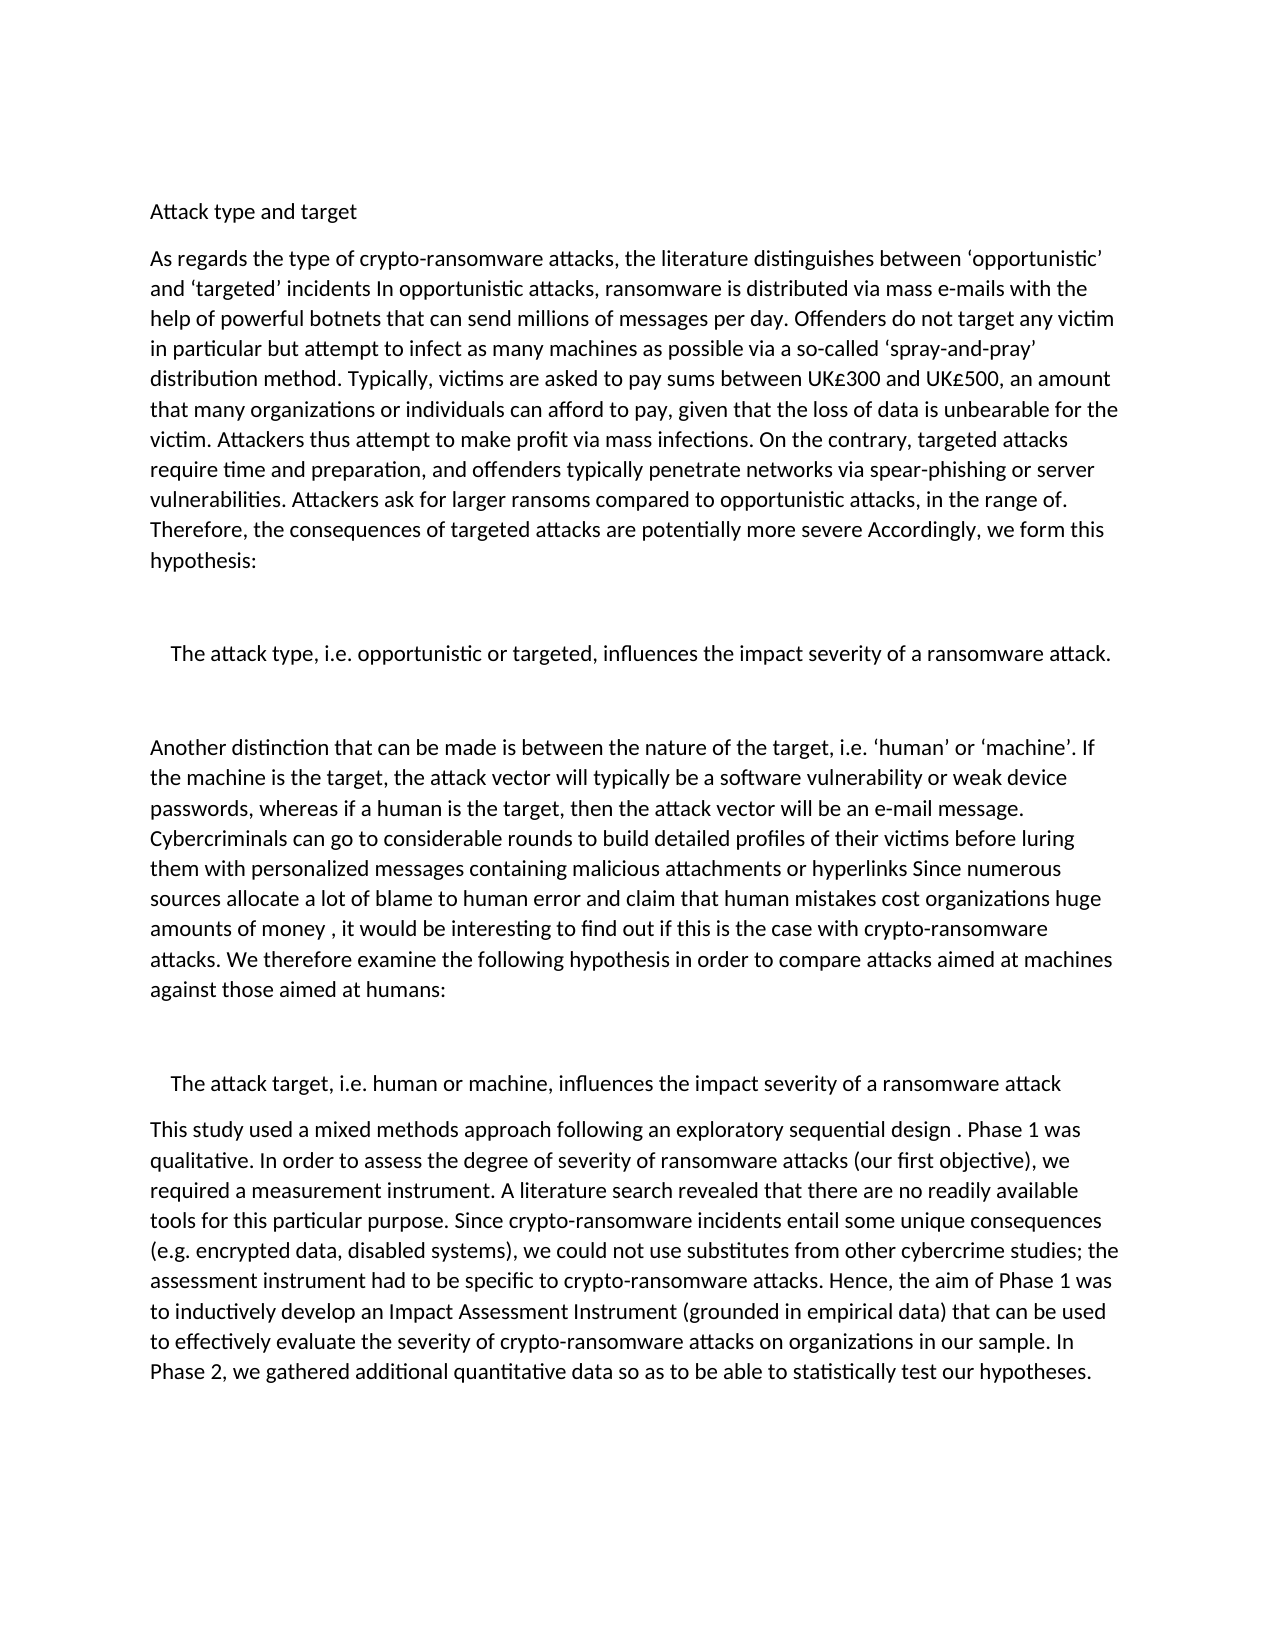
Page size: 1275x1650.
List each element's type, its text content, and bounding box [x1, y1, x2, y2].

text Attack type and target [150, 197, 1125, 225]
text Another distinction that can be made is between the nature of the target, i.e. ‘human’ or ‘machine’. If the machine is the target, the attack vector will typically be a software vulnerability or weak device passwords, whereas if a human is the target, then the attack vector will be an e-mail message. Cybercriminals can go to considerable rounds to build detailed profiles of their victims before luring them with personalized messages containing malicious attachments or hyperlinks Since numerous sources allocate a lot of blame to human error and claim that human mistakes cost organizations huge amounts of money , it would be interesting to find out if this is the case with crypto-ransomware attacks. We therefore examine the following hypothesis in order to compare attacks aimed at machines against those aimed at humans: [150, 733, 1125, 1003]
text The attack target, i.e. human or machine, influences the impact severity of a ransomware attack [150, 1069, 1125, 1097]
text As regards the type of crypto-ransomware attacks, the literature distinguishes between ‘opportunistic’ and ‘targeted’ incidents In opportunistic attacks, ransomware is distributed via mass e-mails with the help of powerful botnets that can send millions of messages per day. Offenders do not target any victim in particular but attempt to infect as many machines as possible via a so-called ‘spray-and-pray’ distribution method. Typically, victims are asked to pay sums between UK£300 and UK£500, an amount that many organizations or individuals can afford to pay, given that the loss of data is unbearable for the victim. Attackers thus attempt to make profit via mass infections. On the contrary, targeted attacks require time and preparation, and offenders typically penetrate networks via spear-phishing or server vulnerabilities. Attackers ask for larger ransoms compared to opportunistic attacks, in the range of. Therefore, the consequences of targeted attacks are potentially more severe Accordingly, we form this hypothesis: [150, 244, 1125, 574]
text This study used a mixed methods approach following an exploratory sequential design . Phase 1 was qualitative. In order to assess the degree of severity of ransomware attacks (our first objective), we required a measurement instrument. A literature search revealed that there are no readily available tools for this particular purpose. Since crypto-ransomware incidents entail some unique consequences (e.g. encrypted data, disabled systems), we could not use substitutes from other cybercrime studies; the assessment instrument had to be specific to crypto-ransomware attacks. Hence, the aim of Phase 1 was to inductively develop an Impact Assessment Instrument (grounded in empirical data) that can be used to effectively evaluate the severity of crypto-ransomware attacks on organizations in our sample. In Phase 2, we gathered additional quantitative data so as to be able to statistically test our hypotheses. [150, 1116, 1125, 1385]
text The attack type, i.e. opportunistic or targeted, influences the impact severity of a ransomware attack. [150, 639, 1125, 668]
